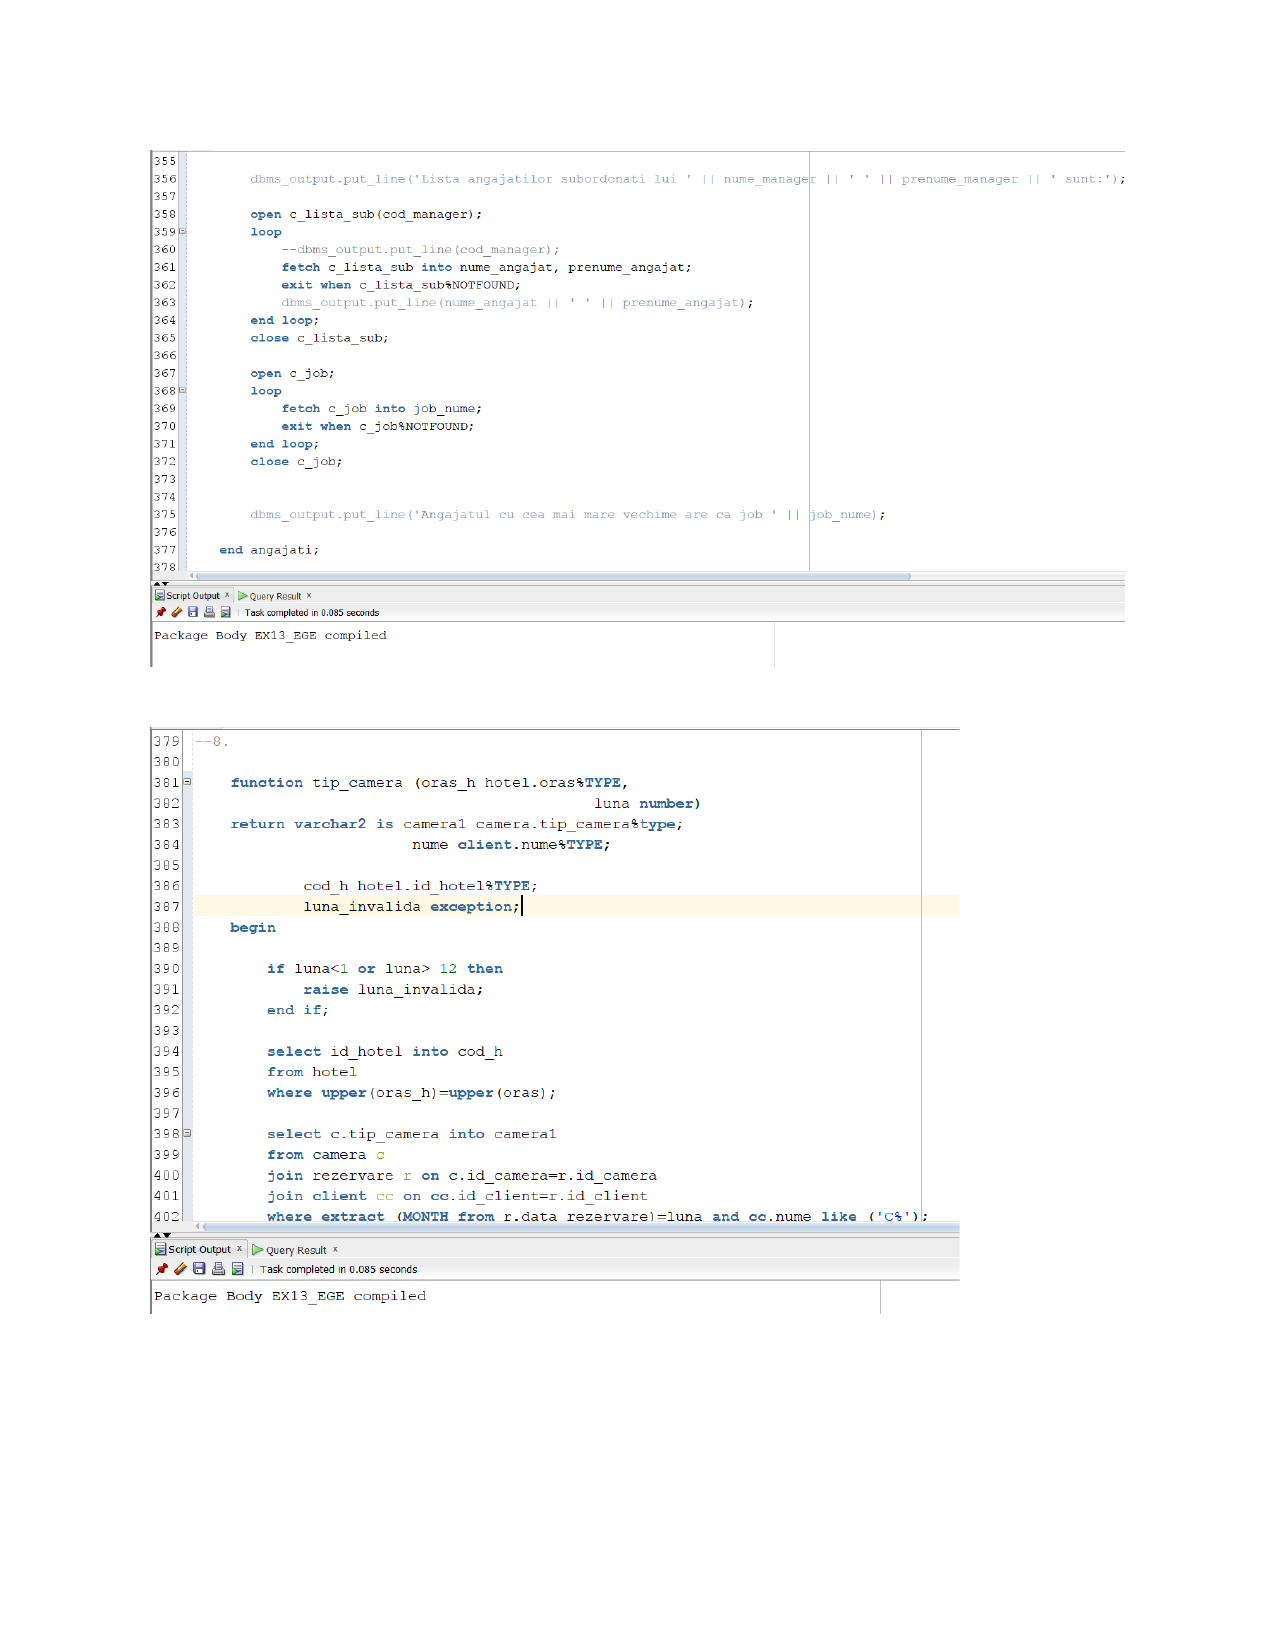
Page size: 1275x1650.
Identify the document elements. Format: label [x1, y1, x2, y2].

picture [150, 150, 1125, 667]
picture [150, 727, 960, 1314]
